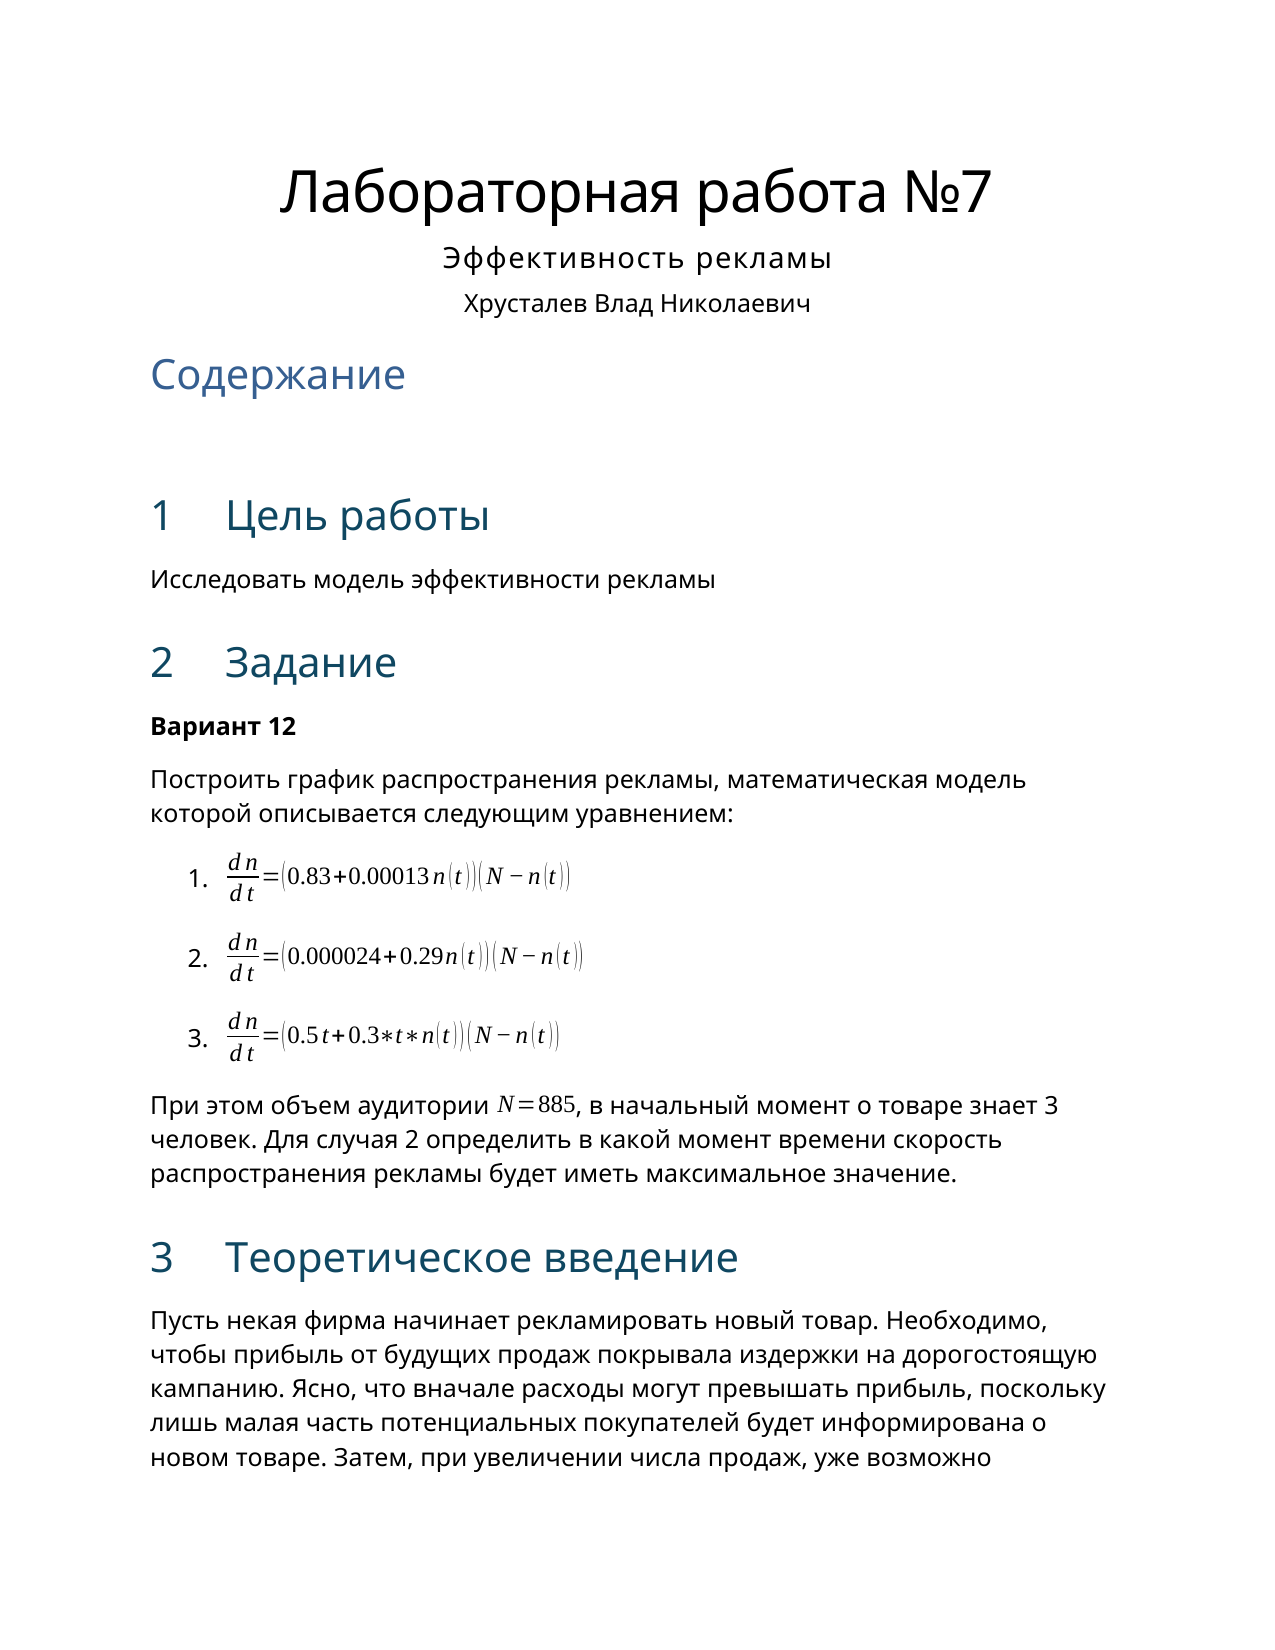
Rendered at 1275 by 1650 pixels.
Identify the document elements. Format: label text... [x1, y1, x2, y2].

text Вариант 12 [150, 709, 1125, 743]
text Построить график распространения рекламы, математическая модель которой описывается следующим уравнением: [150, 761, 1125, 829]
text Исследовать модель эффективности рекламы [150, 562, 1125, 596]
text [150, 1303, 1125, 1473]
subtitle 3 Теоретическое введение [150, 1227, 1125, 1284]
subtitle 2 Задание [150, 633, 1125, 690]
text Хрусталев Влад Николаевич [150, 286, 1125, 320]
subtitle 1 Цель работы [150, 486, 1125, 543]
subtitle Эффективность рекламы [150, 238, 1125, 277]
text При этом объем аудитории , в начальный момент о товаре знает 3 человек. Для случая 2 определить в какой момент времени скорость распространения рекламы будет иметь максимальное значение. [150, 1088, 1125, 1190]
title Лабораторная работа №7 [150, 150, 1125, 229]
